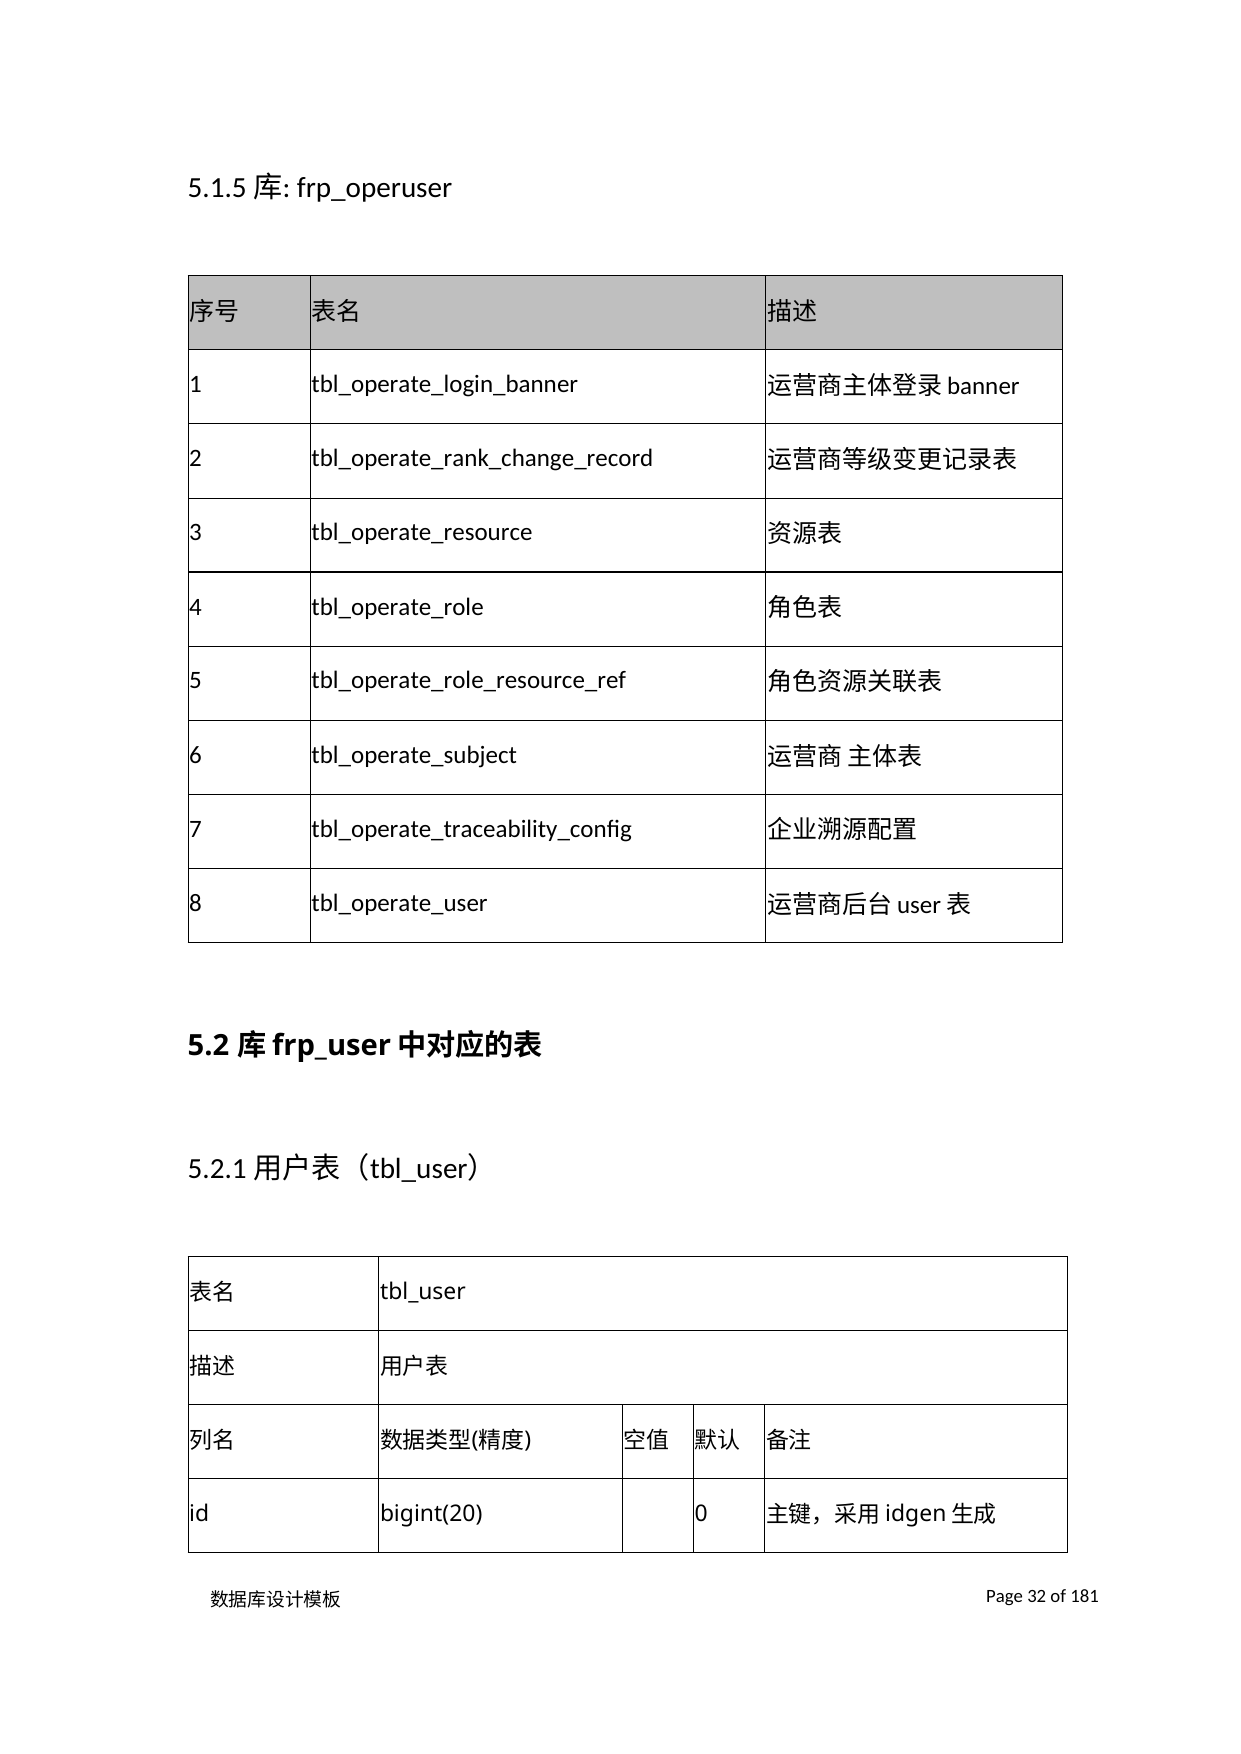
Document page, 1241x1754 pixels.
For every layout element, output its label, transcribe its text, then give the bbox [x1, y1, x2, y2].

table_cell 8 [189, 869, 310, 942]
table_header tbl_user [379, 1257, 1067, 1330]
table_header 描述 [766, 276, 1062, 349]
table_cell tbl_operate_role_resource_ref [311, 647, 765, 719]
table_cell 描述 [189, 1331, 378, 1404]
table_cell tbl_operate_traceability_config [311, 795, 765, 868]
table_cell 1 [189, 350, 310, 423]
table_cell 空值 [623, 1405, 693, 1478]
table_cell [623, 1479, 693, 1552]
table_cell tbl_operate_user [311, 869, 765, 942]
table_cell 资源表 [766, 499, 1062, 571]
table_cell 角色资源关联表 [766, 647, 1062, 719]
table_cell 用户表 [379, 1331, 1067, 1404]
subtitle 5.2.1 用户表（tbl_user） [187, 1133, 1053, 1198]
table_header 表名 [311, 276, 765, 349]
table_cell tbl_operate_login_banner [311, 350, 765, 423]
table_cell 7 [189, 795, 310, 868]
table_cell 运营商后台user表 [766, 869, 1062, 942]
table_cell tbl_operate_resource [311, 499, 765, 571]
table_cell 主键，采用idgen生成 [765, 1479, 1067, 1552]
subtitle 5.2 库frp_user中对应的表 [187, 1010, 1053, 1075]
table_cell 3 [189, 499, 310, 571]
table_cell bigint(20) [379, 1479, 622, 1552]
table_cell 5 [189, 647, 310, 719]
table_cell tbl_operate_role [311, 573, 765, 646]
table_cell 0 [694, 1479, 764, 1552]
table_cell 2 [189, 424, 310, 497]
table_cell 角色表 [766, 573, 1062, 646]
table_cell 6 [189, 721, 310, 794]
table_cell 4 [189, 573, 310, 646]
table_cell 运营商等级变更记录表 [766, 424, 1062, 497]
table_cell tbl_operate_rank_change_record [311, 424, 765, 497]
table_cell 默认 [694, 1405, 764, 1478]
table_header 表名 [189, 1257, 378, 1330]
table_cell 列名 [189, 1405, 378, 1478]
table_cell 备注 [765, 1405, 1067, 1478]
table_header 序号 [189, 276, 310, 349]
subtitle 5.1.5 库: frp_operuser [187, 152, 1053, 217]
table_cell id [189, 1479, 378, 1552]
table_cell 运营商主体登录banner [766, 350, 1062, 423]
table_cell tbl_operate_subject [311, 721, 765, 794]
table_cell 企业溯源配置 [766, 795, 1062, 868]
table_cell 数据类型(精度) [379, 1405, 622, 1478]
table_cell 运营商 主体表 [766, 721, 1062, 794]
